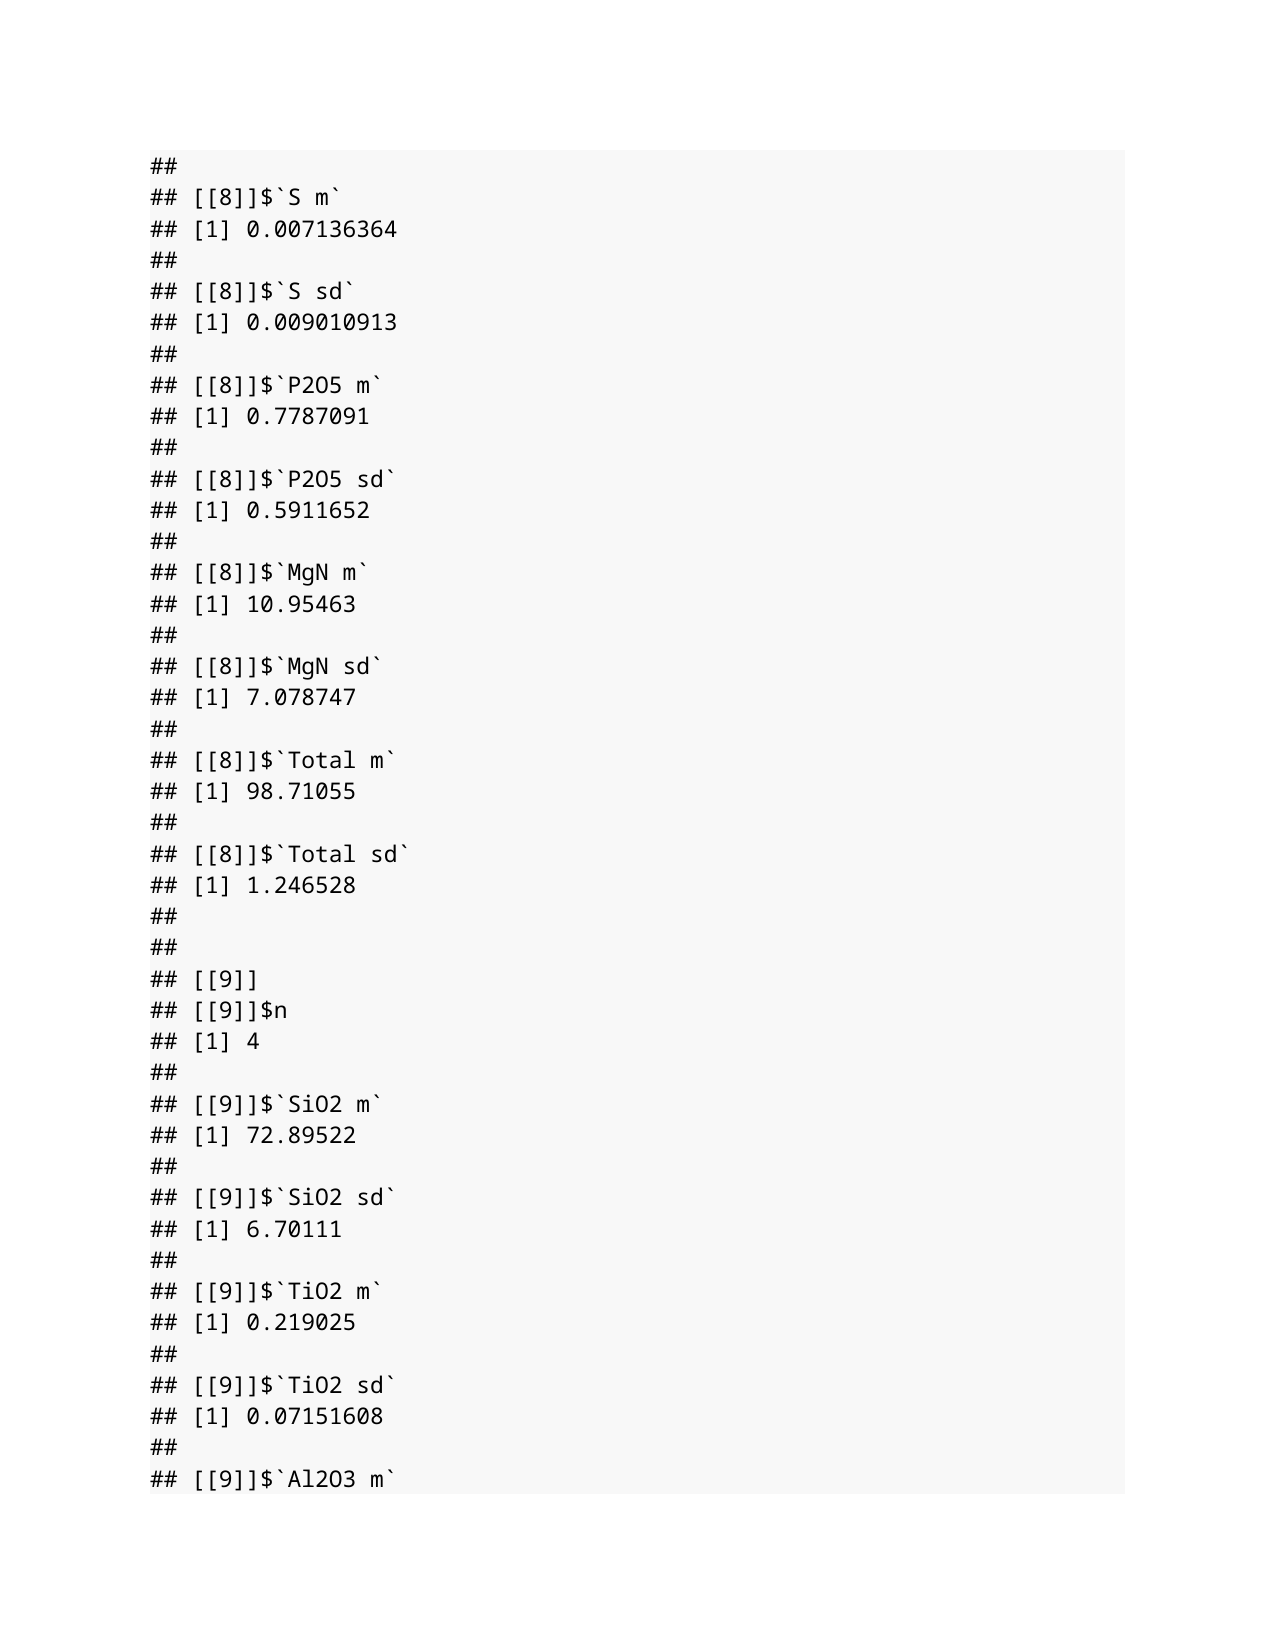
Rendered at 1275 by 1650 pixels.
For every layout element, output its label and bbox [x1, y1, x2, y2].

text [150, 150, 1125, 1494]
